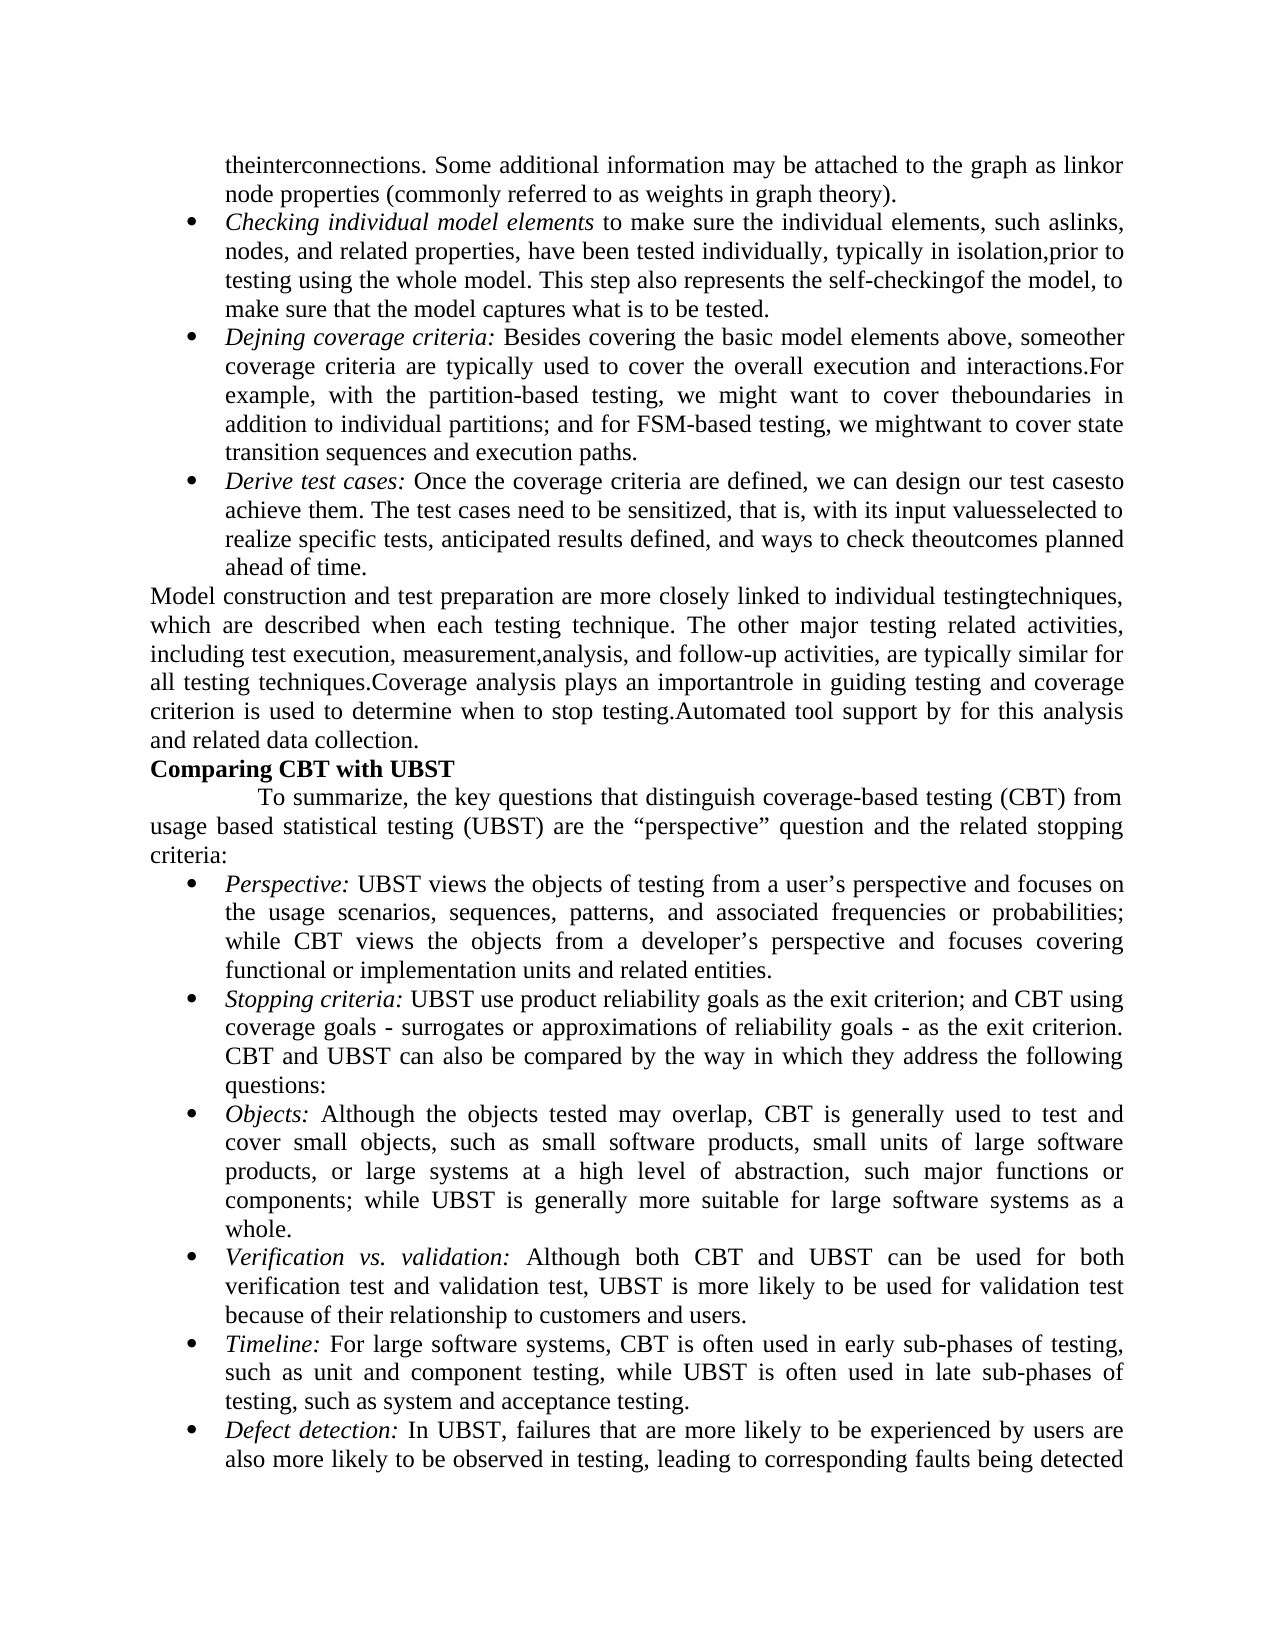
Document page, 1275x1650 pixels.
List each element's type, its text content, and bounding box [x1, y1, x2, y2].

list Verification vs. validation: Although both CBT and UBST can be used for both verification test and validation test, UBST is more likely to be used for validation test because of their relationship to customers and users. [187, 1242, 1125, 1329]
text Comparing CBT with UBST [150, 754, 1125, 782]
list Objects: Although the objects tested may overlap, CBT is generally used to test and cover small objects, such as small software products, small units of large software products, or large systems at a high level of abstraction, such major functions or components; while UBST is generally more suitable for large software systems as a whole. [187, 1099, 1125, 1242]
list Derive test cases: Once the coverage criteria are defined, we can design our test casesto achieve them. The test cases need to be sensitized, that is, with its input valuesselected to realize specific tests, anticipated results defined, and ways to check theoutcomes planned ahead of time. [187, 466, 1125, 581]
text Model construction and test preparation are more closely linked to individual testingtechniques, which are described when each testing technique. The other major testing related activities, including test execution, measurement,analysis, and follow-up activities, are typically similar for all testing techniques.Coverage analysis plays an importantrole in guiding testing and coverage criterion is used to determine when to stop testing.Automated tool support by for this analysis and related data collection. [150, 581, 1125, 754]
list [187, 150, 1125, 207]
list Perspective: UBST views the objects of testing from a user’s perspective and focuses on the usage scenarios, sequences, patterns, and associated frequencies or probabilities; while CBT views the objects from a developer’s perspective and focuses covering functional or implementation units and related entities. [187, 869, 1125, 984]
text To summarize, the key questions that distinguish coverage-based testing (CBT) from usage based statistical testing (UBST) are the “perspective” question and the related stopping criteria: [150, 782, 1125, 869]
list Checking individual model elements to make sure the individual elements, such aslinks, nodes, and related properties, have been tested individually, typically in isolation,prior to testing using the whole model. This step also represents the self-checkingof the model, to make sure that the model captures what is to be tested. [187, 207, 1125, 322]
list Timeline: For large software systems, CBT is often used in early sub-phases of testing, such as unit and component testing, while UBST is often used in late sub-phases of testing, such as system and acceptance testing. [187, 1329, 1125, 1415]
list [187, 1415, 1125, 1472]
list Dejning coverage criteria: Besides covering the basic model elements above, someother coverage criteria are typically used to cover the overall execution and interactions.For example, with the partition-based testing, we might want to cover theboundaries in addition to individual partitions; and for FSM-based testing, we mightwant to cover state transition sequences and execution paths. [187, 322, 1125, 466]
list Stopping criteria: UBST use product reliability goals as the exit criterion; and CBT using coverage goals - surrogates or approximations of reliability goals - as the exit criterion. CBT and UBST can also be compared by the way in which they address the following questions: [187, 984, 1125, 1099]
